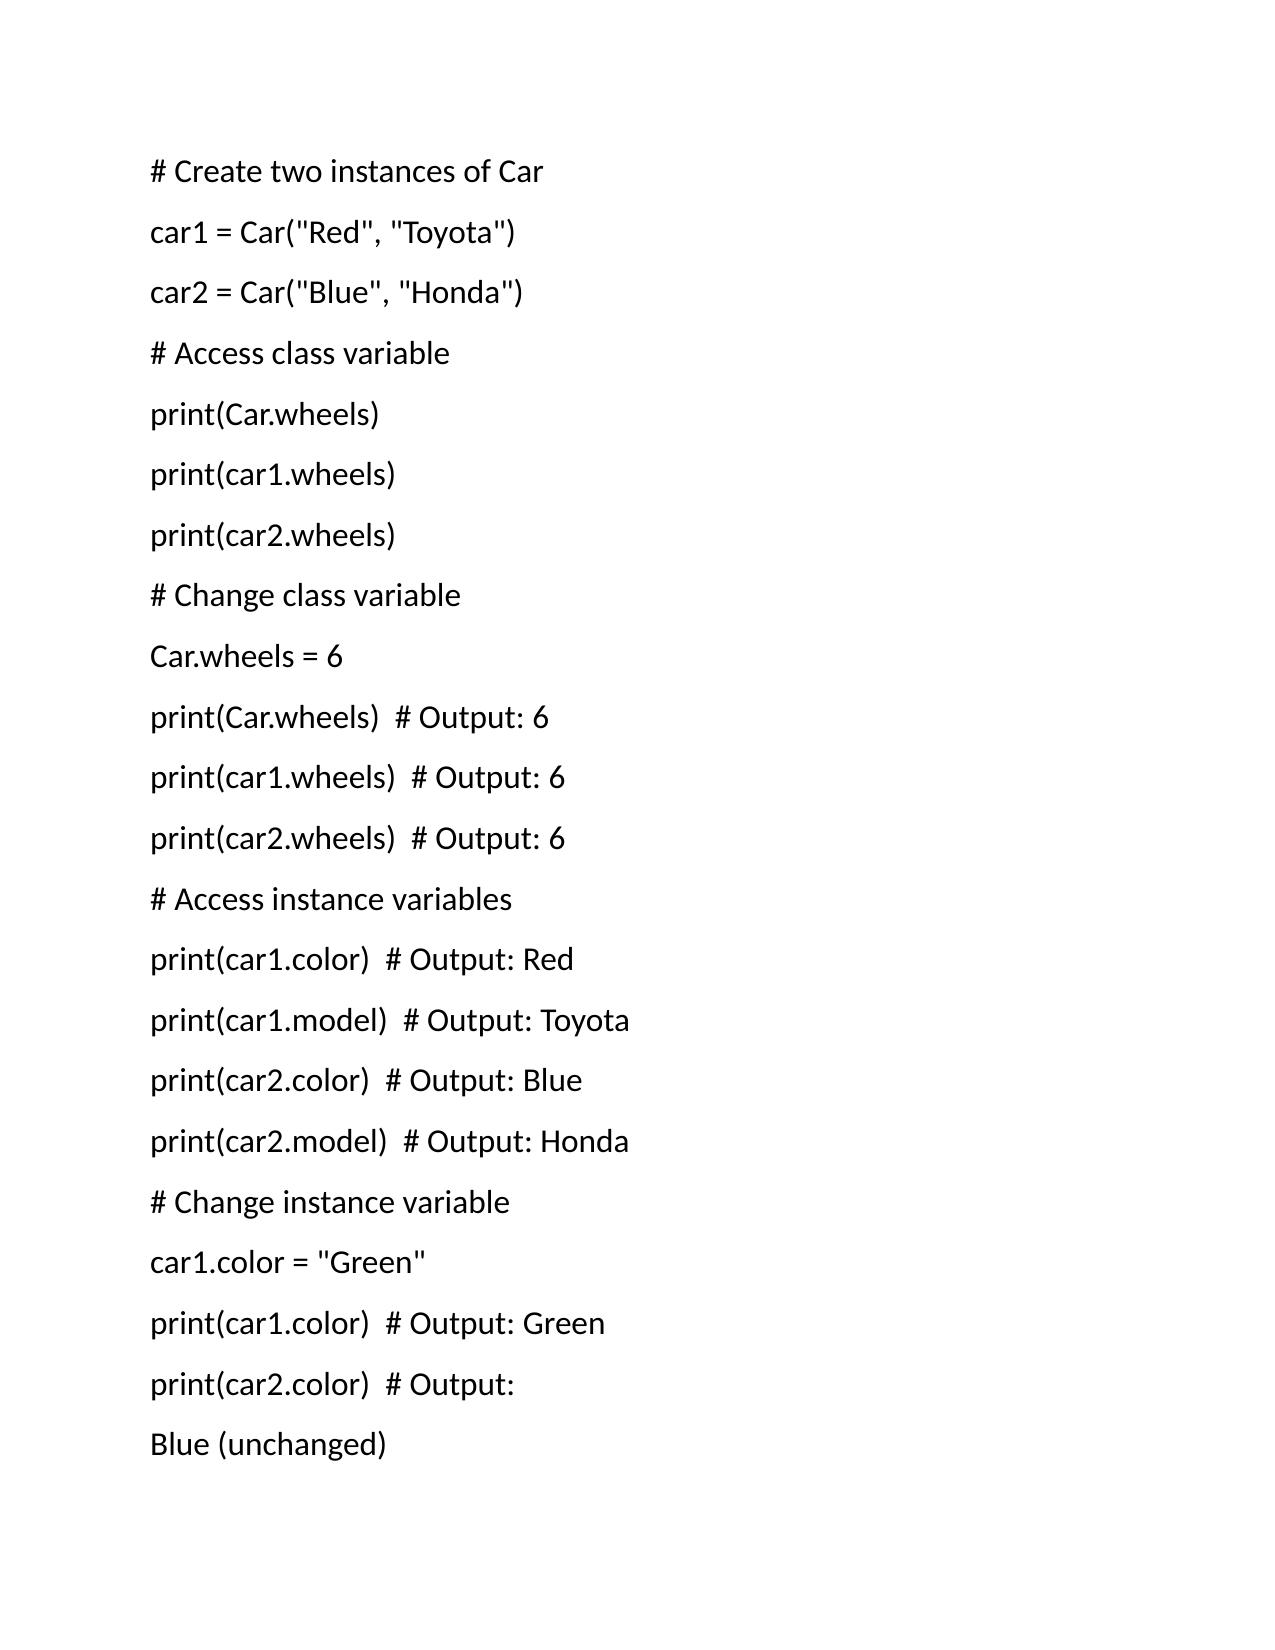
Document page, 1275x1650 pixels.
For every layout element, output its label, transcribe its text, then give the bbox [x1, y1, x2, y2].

text print(car2.wheels) # Output: 6 [150, 817, 1125, 858]
text car2 = Car("Blue", "Honda") [150, 271, 1125, 312]
text print(car2.color) # Output: [150, 1362, 1125, 1403]
text print(car2.wheels) [150, 514, 1125, 554]
text print(Car.wheels) [150, 392, 1125, 433]
text car1 = Car("Red", "Toyota") [150, 211, 1125, 251]
text # Access instance variables [150, 877, 1125, 918]
text print(car2.color) # Output: Blue [150, 1059, 1125, 1100]
text print(car1.color) # Output: Red [150, 938, 1125, 979]
text car1.color = "Green" [150, 1241, 1125, 1282]
text # Create two instances of Car [150, 150, 1125, 191]
text # Change instance variable [150, 1181, 1125, 1221]
text Blue (unchanged) [150, 1423, 1125, 1464]
text print(car2.model) # Output: Honda [150, 1120, 1125, 1161]
text print(Car.wheels) # Output: 6 [150, 696, 1125, 736]
text Car.wheels = 6 [150, 635, 1125, 676]
text # Access class variable [150, 332, 1125, 373]
text print(car1.wheels) [150, 453, 1125, 494]
text print(car1.color) # Output: Green [150, 1302, 1125, 1343]
text print(car1.wheels) # Output: 6 [150, 756, 1125, 797]
text # Change class variable [150, 574, 1125, 615]
text print(car1.model) # Output: Toyota [150, 999, 1125, 1039]
